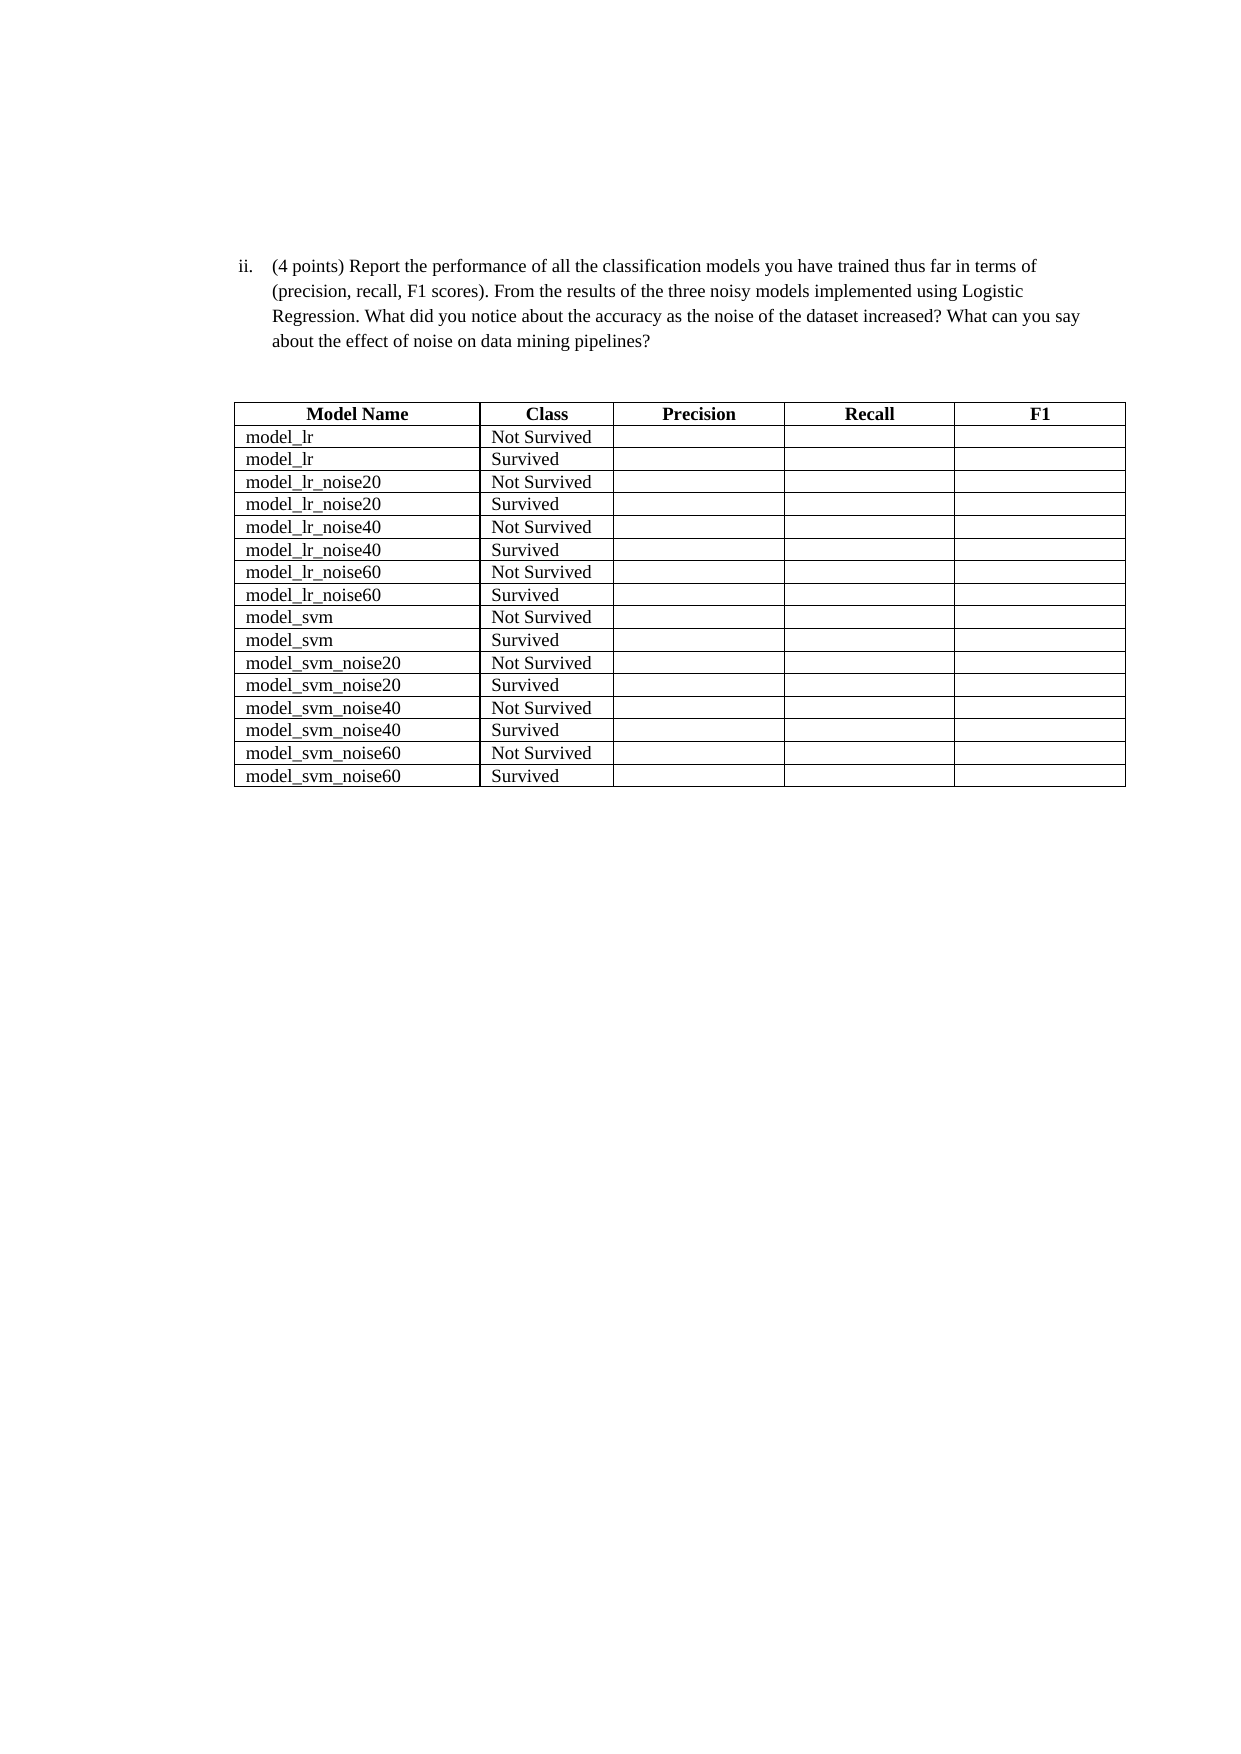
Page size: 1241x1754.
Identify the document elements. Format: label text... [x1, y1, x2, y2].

table_cell [955, 674, 1125, 696]
table_cell Survived [481, 674, 613, 696]
table_cell [614, 674, 784, 696]
table_cell [955, 471, 1125, 492]
table_header Model Name [235, 403, 479, 424]
table_cell [785, 584, 954, 605]
table_cell [955, 765, 1125, 786]
table_cell [785, 493, 954, 515]
table_header Recall [785, 403, 954, 424]
table_cell model_lr_noise20 [235, 471, 479, 492]
table_cell Not Survived [481, 516, 613, 537]
table_cell [614, 606, 784, 628]
table_cell Survived [481, 765, 613, 786]
table_cell [955, 539, 1125, 560]
table_cell [785, 742, 954, 763]
table_cell model_svm_noise60 [235, 742, 479, 763]
table_cell model_svm [235, 629, 479, 651]
table_cell [614, 426, 784, 447]
table_cell [955, 584, 1125, 605]
table_cell model_svm_noise20 [235, 674, 479, 696]
table_cell Not Survived [481, 742, 613, 763]
table_cell [785, 448, 954, 470]
table_cell [614, 471, 784, 492]
table_cell [785, 697, 954, 718]
table_header F1 [955, 403, 1125, 424]
table_cell [955, 561, 1125, 583]
table_cell [785, 652, 954, 673]
table_cell [785, 426, 954, 447]
list (4 points) Report the performance of all the classification models you have trained thus far in terms of (precision, recall, F1 scores). From the results of the three noisy models implemented using Logistic Regression. What did you notice about the accuracy as the noise of the dataset increased? What can you say about the effect of noise on data mining pipelines? [253, 255, 1090, 381]
table_cell [785, 539, 954, 560]
table_cell Survived [481, 493, 613, 515]
table_cell [785, 629, 954, 651]
table_cell [955, 516, 1125, 537]
table_cell model_lr [235, 448, 479, 470]
table_cell [785, 674, 954, 696]
table_cell Not Survived [481, 471, 613, 492]
table_cell model_lr_noise40 [235, 539, 479, 560]
table_cell [614, 765, 784, 786]
table_cell model_lr_noise60 [235, 584, 479, 605]
table_cell [955, 697, 1125, 718]
table_cell [614, 742, 784, 763]
table_cell [614, 629, 784, 651]
table_cell [785, 471, 954, 492]
table_cell [785, 606, 954, 628]
table_cell Survived [481, 539, 613, 560]
table_cell [614, 493, 784, 515]
table_cell model_lr_noise60 [235, 561, 479, 583]
table_cell Not Survived [481, 561, 613, 583]
table_cell [955, 719, 1125, 741]
table_cell [955, 652, 1125, 673]
table_header Class [481, 403, 613, 424]
table_cell [614, 561, 784, 583]
table_cell [785, 765, 954, 786]
table_cell [785, 561, 954, 583]
table_header Precision [614, 403, 784, 424]
table_cell [955, 493, 1125, 515]
table_cell model_svm_noise60 [235, 765, 479, 786]
table_cell [785, 719, 954, 741]
table_cell [955, 426, 1125, 447]
table_cell model_svm_noise20 [235, 652, 479, 673]
table_cell [614, 652, 784, 673]
table_cell Not Survived [481, 652, 613, 673]
table_cell [614, 448, 784, 470]
table_cell [614, 719, 784, 741]
table_cell model_lr_noise20 [235, 493, 479, 515]
table_cell [785, 516, 954, 537]
table_cell model_svm_noise40 [235, 697, 479, 718]
table_cell [614, 697, 784, 718]
table_cell model_svm [235, 606, 479, 628]
table_cell Survived [481, 719, 613, 741]
table_cell Survived [481, 584, 613, 605]
table_cell [955, 629, 1125, 651]
table_cell [614, 516, 784, 537]
table_cell [614, 539, 784, 560]
table_cell Survived [481, 448, 613, 470]
table_cell model_lr_noise40 [235, 516, 479, 537]
table_cell [955, 606, 1125, 628]
table_cell model_lr [235, 426, 479, 447]
table_cell [614, 584, 784, 605]
table_cell Not Survived [481, 426, 613, 447]
table_cell Survived [481, 629, 613, 651]
table_cell [955, 742, 1125, 763]
table_cell [955, 448, 1125, 470]
table_cell model_svm_noise40 [235, 719, 479, 741]
table_cell Not Survived [481, 606, 613, 628]
table_cell Not Survived [481, 697, 613, 718]
